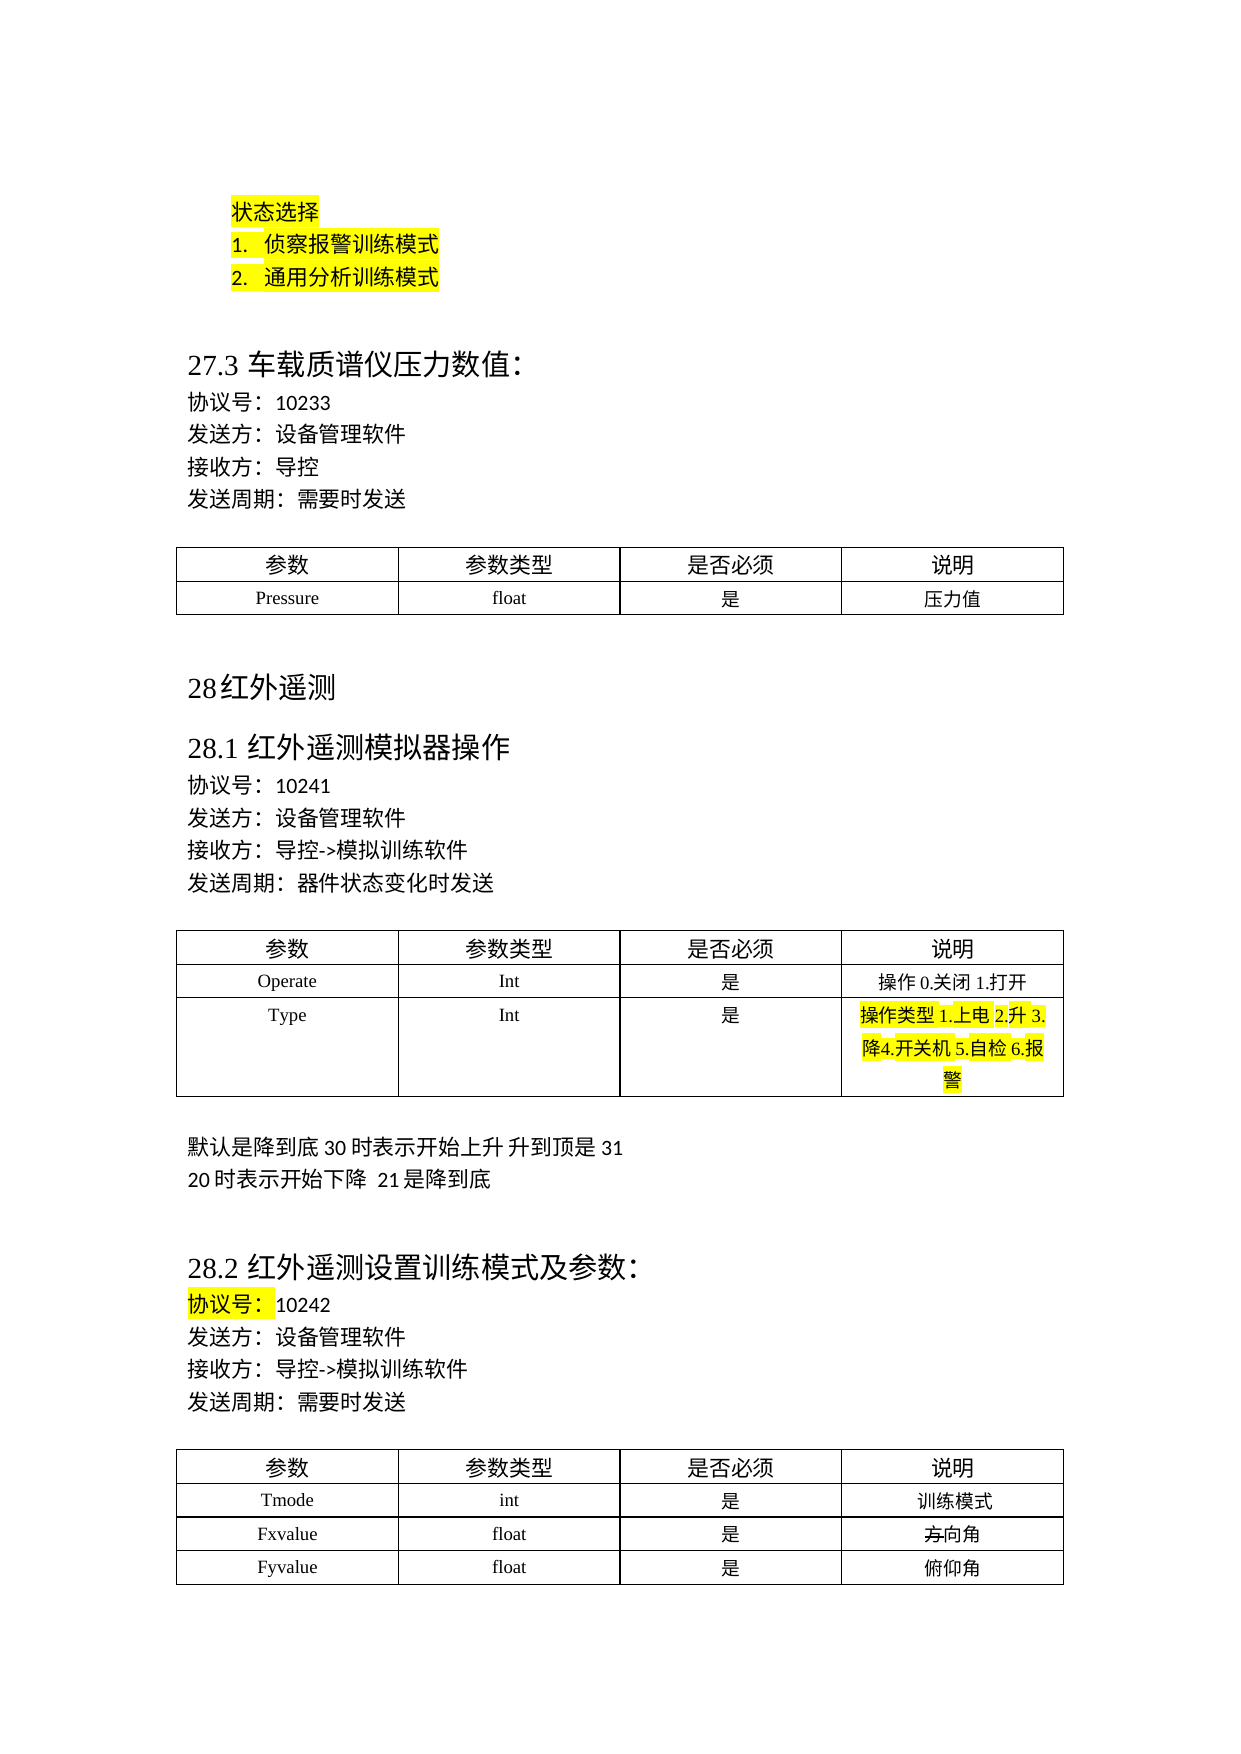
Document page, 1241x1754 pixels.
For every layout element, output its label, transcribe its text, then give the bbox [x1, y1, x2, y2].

text 状态选择 [231, 194, 1053, 227]
table_cell 方向角 [842, 1518, 1063, 1550]
table_header 参数类型 [399, 931, 619, 964]
table_header 说明 [842, 1450, 1063, 1483]
table_cell 是 [621, 1484, 841, 1516]
table_cell Type [177, 998, 398, 1096]
text 接收方：导控->模拟训练软件 [187, 833, 1053, 865]
table_cell Int [399, 998, 619, 1096]
table_header 是否必须 [621, 548, 841, 581]
table_header 参数类型 [399, 548, 619, 581]
text 发送方：设备管理软件 [187, 1319, 1053, 1352]
list 侦察报警训练模式 [187, 227, 1053, 259]
text 发送周期：需要时发送 [187, 482, 1053, 514]
table_cell 训练模式 [842, 1484, 1063, 1516]
subtitle 车载质谱仪压力数值： [187, 341, 1053, 384]
table_cell 俯仰角 [842, 1551, 1063, 1583]
table_header 参数 [177, 931, 398, 964]
text 接收方：导控 [187, 449, 1053, 482]
text 默认是降到底 30 时表示开始上升 升到顶是31 [187, 1129, 1053, 1162]
table_header 参数 [177, 548, 398, 581]
text 发送周期：器件状态变化时发送 [187, 865, 1053, 898]
table_cell float [399, 1551, 619, 1583]
subtitle 红外遥测 [187, 664, 1053, 708]
text 20时表示开始下降 21是降到底 [187, 1162, 1053, 1194]
text 发送方：设备管理软件 [187, 800, 1053, 833]
table_cell Int [399, 965, 619, 997]
table_cell 操作0.关闭 1.打开 [842, 965, 1063, 997]
text 协议号：10241 [187, 768, 1053, 800]
table_header 说明 [842, 931, 1063, 964]
table_header 是否必须 [621, 931, 841, 964]
table_header 说明 [842, 548, 1063, 581]
table_cell 操作类型1.上电 2.升 3.降4.开关机 5.自检 6.报警 [842, 998, 1063, 1096]
table_cell 是 [621, 582, 841, 614]
table_cell 是 [621, 1551, 841, 1583]
table_cell Pressure [177, 582, 398, 614]
text 协议号：10242 [275, 1287, 1053, 1319]
table_cell int [399, 1484, 619, 1516]
table_cell 是 [621, 965, 841, 997]
table_cell Fxvalue [177, 1518, 398, 1550]
subtitle 红外遥测模拟器操作 [187, 724, 1053, 768]
text 发送方：设备管理软件 [187, 417, 1053, 449]
table_cell float [399, 1518, 619, 1550]
text 协议号：10233 [187, 384, 1053, 417]
table_cell 压力值 [842, 582, 1063, 614]
table_cell Operate [177, 965, 398, 997]
list 通用分析训练模式 [187, 259, 1053, 292]
table_header 参数类型 [399, 1450, 619, 1483]
table_cell Tmode [177, 1484, 398, 1516]
subtitle 红外遥测设置训练模式及参数： [187, 1243, 1053, 1287]
table_cell Fyvalue [177, 1551, 398, 1583]
table_cell 是 [621, 1518, 841, 1550]
text 接收方：导控->模拟训练软件 [187, 1352, 1053, 1384]
table_cell 是 [621, 998, 841, 1096]
table_header 是否必须 [621, 1450, 841, 1483]
table_cell float [399, 582, 619, 614]
table_header 参数 [177, 1450, 398, 1483]
text 发送周期：需要时发送 [187, 1384, 1053, 1417]
